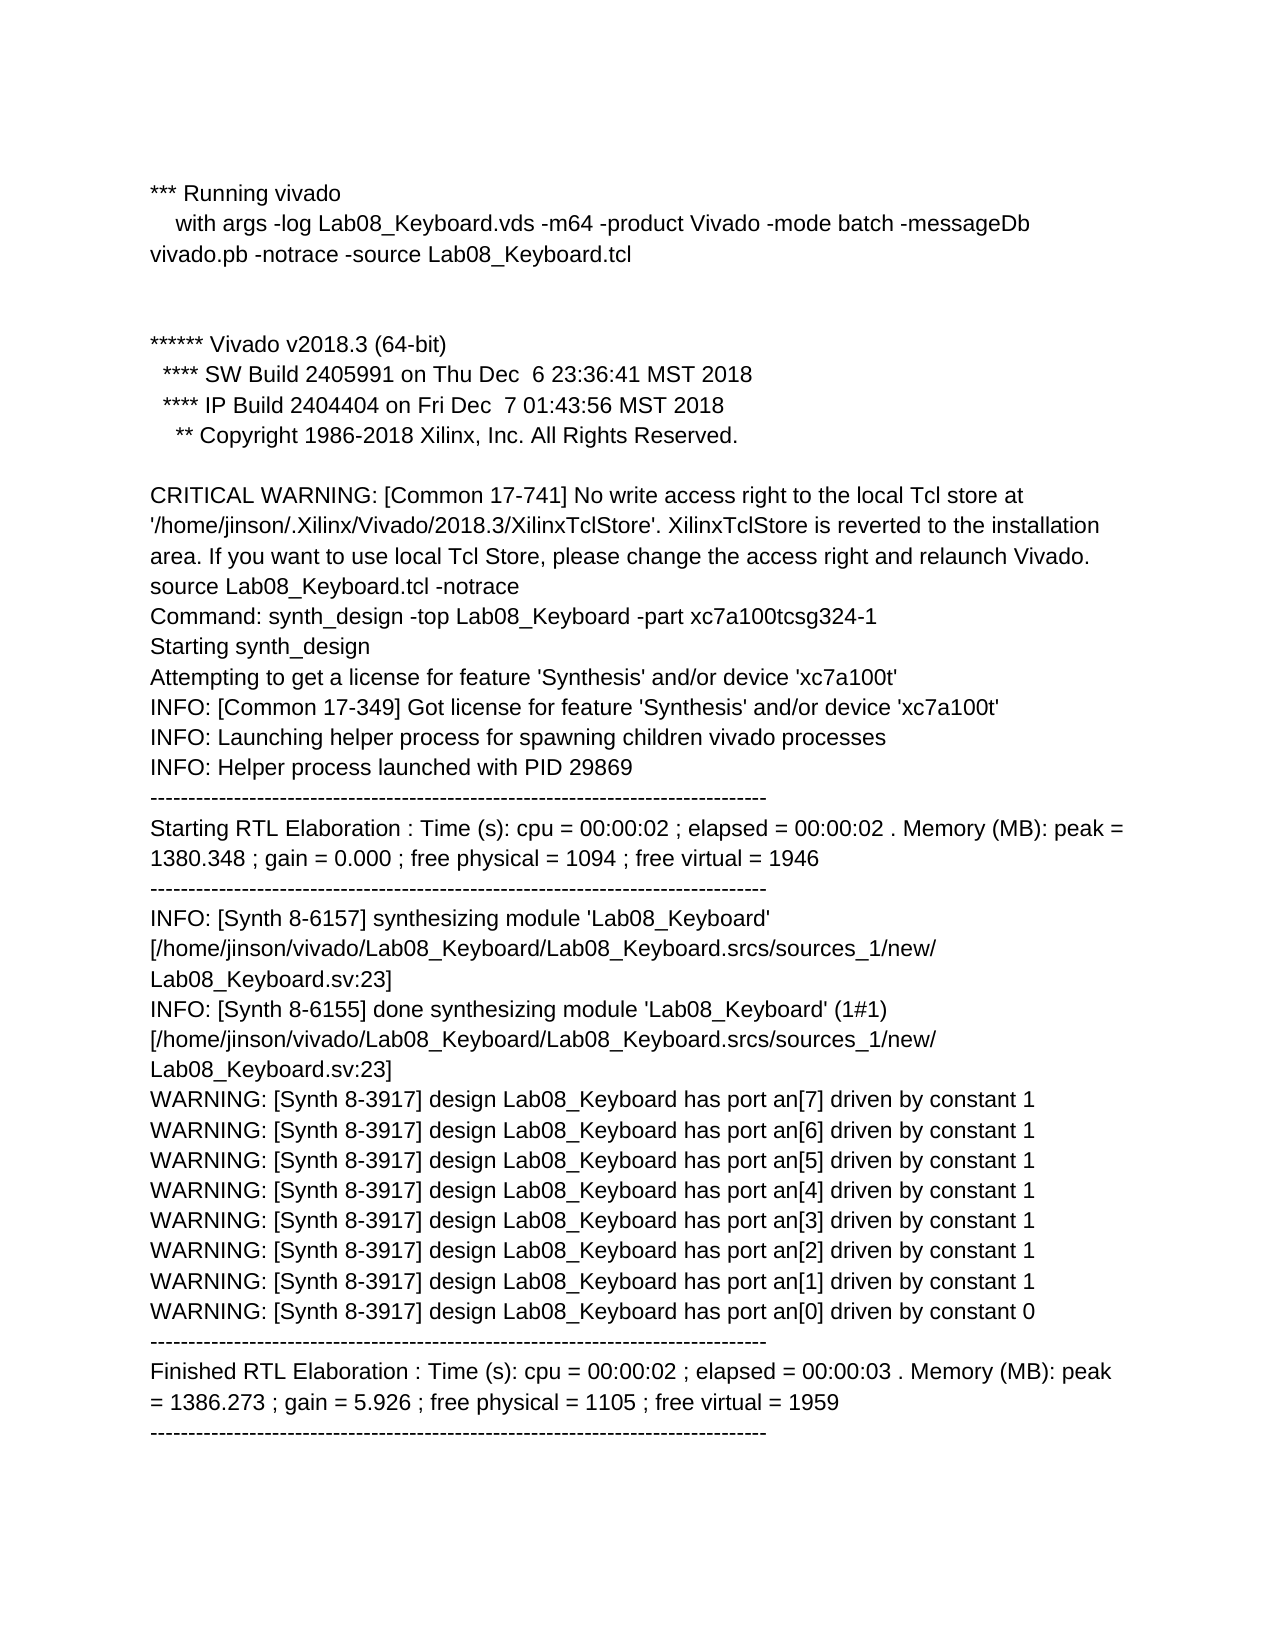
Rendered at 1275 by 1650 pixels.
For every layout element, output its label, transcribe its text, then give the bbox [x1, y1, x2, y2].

text --------------------------------------------------------------------------------- [150, 1419, 1125, 1445]
text --------------------------------------------------------------------------------- [150, 875, 1125, 901]
text *** Running vivado [150, 180, 1125, 207]
text WARNING: [Synth 8-3917] design Lab08_Keyboard has port an[3] driven by constant 1 [150, 1207, 1125, 1234]
text WARNING: [Synth 8-3917] design Lab08_Keyboard has port an[4] driven by constant 1 [150, 1177, 1125, 1203]
text WARNING: [Synth 8-3917] design Lab08_Keyboard has port an[2] driven by constant 1 [150, 1237, 1125, 1264]
text Attempting to get a license for feature 'Synthesis' and/or device 'xc7a100t' [150, 663, 1125, 690]
text source Lab08_Keyboard.tcl -notrace [150, 573, 1125, 599]
text **** IP Build 2404404 on Fri Dec 7 01:43:56 MST 2018 [150, 392, 1125, 418]
text INFO: Launching helper process for spawning children vivado processes [150, 724, 1125, 750]
text WARNING: [Synth 8-3917] design Lab08_Keyboard has port an[1] driven by constant 1 [150, 1268, 1125, 1294]
text Starting RTL Elaboration : Time (s): cpu = 00:00:02 ; elapsed = 00:00:02 . Memory (MB): peak = 1380.348 ; gain = 0.000 ; free physical = 1094 ; free virtual = 1946 [150, 814, 1125, 871]
text --------------------------------------------------------------------------------- [150, 1328, 1125, 1354]
text Finished RTL Elaboration : Time (s): cpu = 00:00:02 ; elapsed = 00:00:03 . Memory (MB): peak = 1386.273 ; gain = 5.926 ; free physical = 1105 ; free virtual = 1959 [150, 1358, 1125, 1415]
text INFO: Helper process launched with PID 29869 [150, 754, 1125, 781]
text INFO: [Synth 8-6157] synthesizing module 'Lab08_Keyboard' [/home/jinson/vivado/Lab08_Keyboard/Lab08_Keyboard.srcs/sources_1/new/Lab08_Keyboard.sv:23] [150, 905, 1125, 992]
text CRITICAL WARNING: [Common 17-741] No write access right to the local Tcl store at '/home/jinson/.Xilinx/Vivado/2018.3/XilinxTclStore'. XilinxTclStore is reverted to the installation area. If you want to use local Tcl Store, please change the access right and relaunch Vivado. [150, 482, 1125, 569]
text INFO: [Common 17-349] Got license for feature 'Synthesis' and/or device 'xc7a100t' [150, 694, 1125, 720]
text ** Copyright 1986-2018 Xilinx, Inc. All Rights Reserved. [150, 422, 1125, 448]
text --------------------------------------------------------------------------------- [150, 784, 1125, 811]
text WARNING: [Synth 8-3917] design Lab08_Keyboard has port an[6] driven by constant 1 [150, 1117, 1125, 1143]
text WARNING: [Synth 8-3917] design Lab08_Keyboard has port an[5] driven by constant 1 [150, 1147, 1125, 1173]
text INFO: [Synth 8-6155] done synthesizing module 'Lab08_Keyboard' (1#1) [/home/jinson/vivado/Lab08_Keyboard/Lab08_Keyboard.srcs/sources_1/new/Lab08_Keyboard.sv:23] [150, 996, 1125, 1083]
text Starting synth_design [150, 633, 1125, 660]
text Command: synth_design -top Lab08_Keyboard -part xc7a100tcsg324-1 [150, 603, 1125, 629]
text WARNING: [Synth 8-3917] design Lab08_Keyboard has port an[7] driven by constant 1 [150, 1086, 1125, 1113]
text ****** Vivado v2018.3 (64-bit) [150, 331, 1125, 358]
text WARNING: [Synth 8-3917] design Lab08_Keyboard has port an[0] driven by constant 0 [150, 1298, 1125, 1324]
text with args -log Lab08_Keyboard.vds -m64 -product Vivado -mode batch -messageDb vivado.pb -notrace -source Lab08_Keyboard.tcl [150, 210, 1125, 267]
text **** SW Build 2405991 on Thu Dec 6 23:36:41 MST 2018 [150, 361, 1125, 388]
